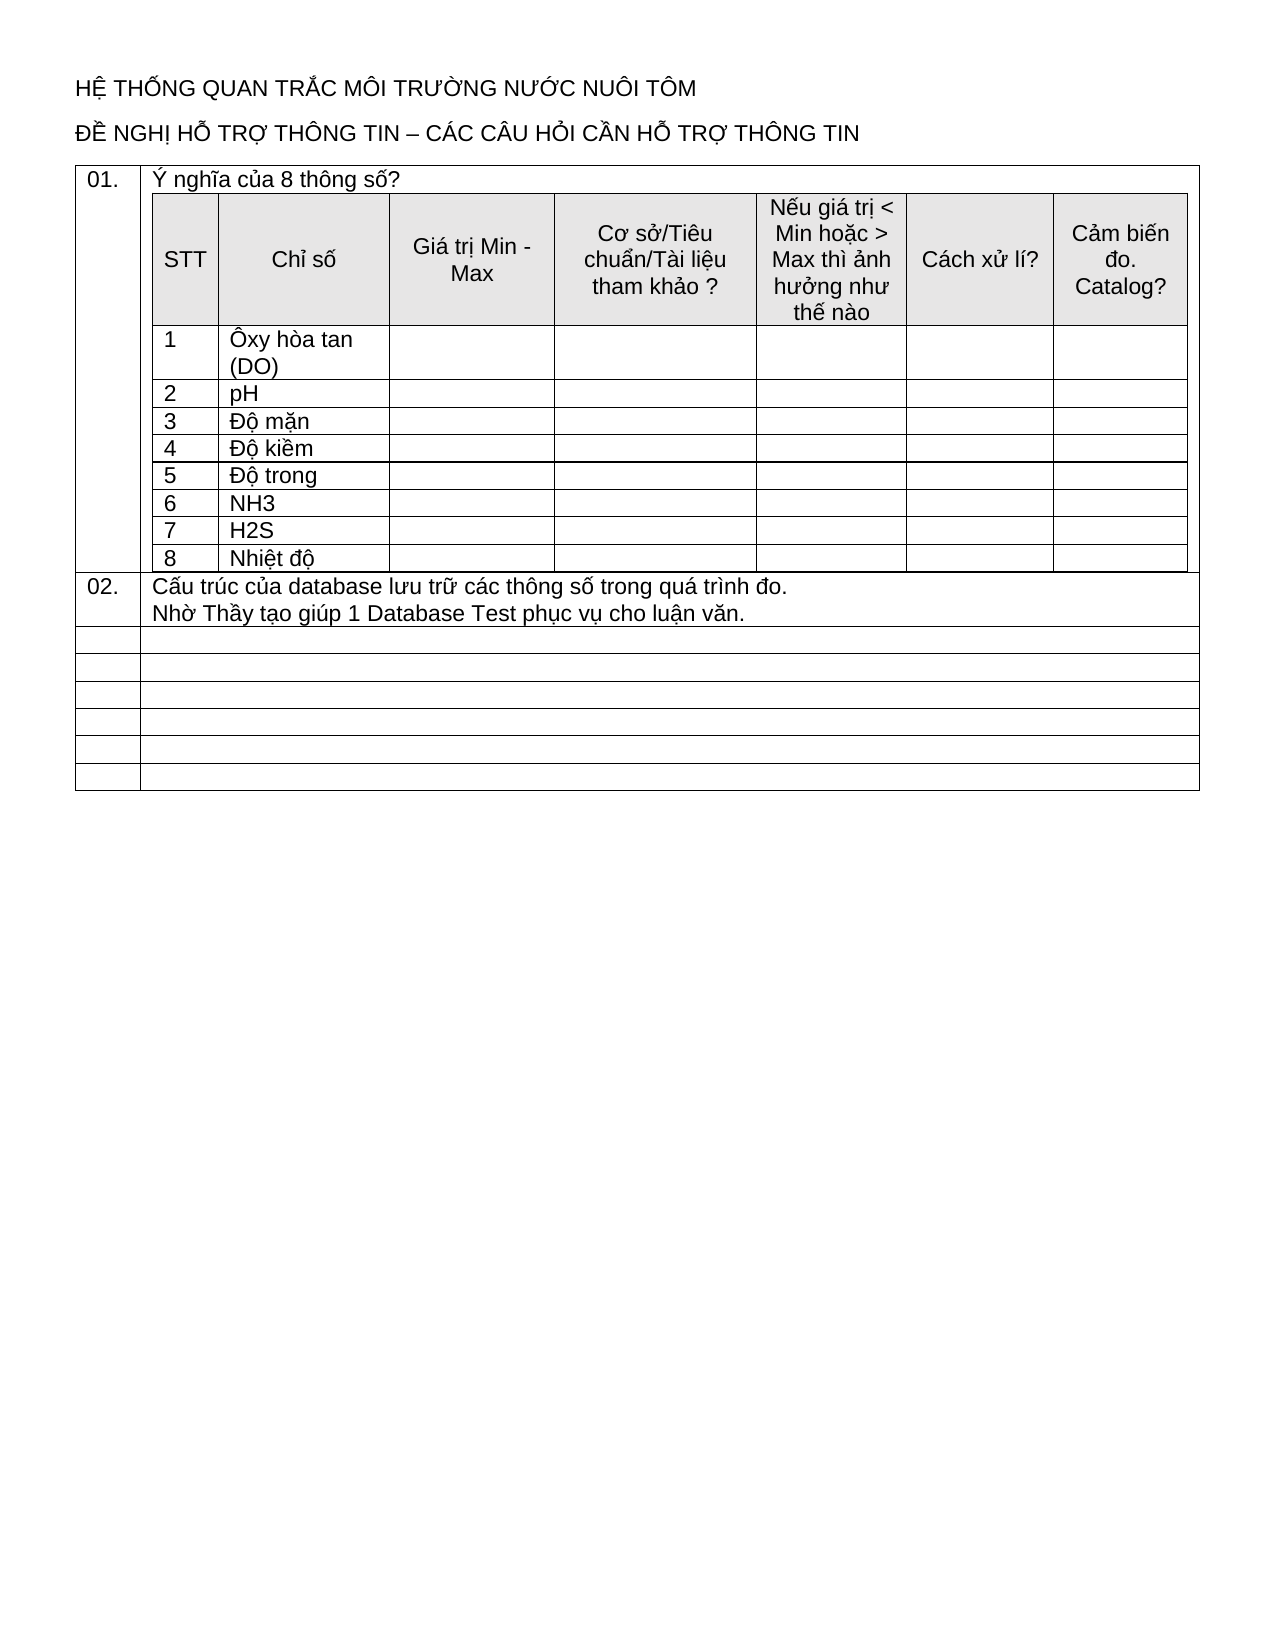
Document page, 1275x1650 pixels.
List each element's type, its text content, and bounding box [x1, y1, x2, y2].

table_cell Cấu trúc của database lưu trữ các thông số trong quá trình đo. Nhờ Thầy tạo giúp 1 Database Test phục vụ cho luận văn. [141, 573, 1199, 626]
table_cell [76, 682, 140, 708]
text ĐỀ NGHỊ HỖ TRỢ THÔNG TIN – CÁC CÂU HỎI CẦN HỖ TRỢ THÔNG TIN [75, 120, 1200, 146]
table_cell [141, 682, 1199, 708]
table_cell [76, 764, 140, 790]
table_cell [141, 654, 1199, 681]
table_cell [76, 627, 140, 653]
table_cell [76, 736, 140, 763]
table_cell [76, 709, 140, 735]
table_cell 02. [76, 573, 140, 626]
table_header Ý nghĩa của 8 thông số? [141, 166, 1199, 572]
text HỆ THỐNG QUAN TRẮC MÔI TRƯỜNG NƯỚC NUÔI TÔM [75, 75, 1200, 101]
table_cell [141, 709, 1199, 735]
table_cell [141, 736, 1199, 763]
table_cell [141, 764, 1199, 790]
table_cell [76, 654, 140, 681]
table_header 01. [76, 166, 140, 572]
table_cell [141, 627, 1199, 653]
